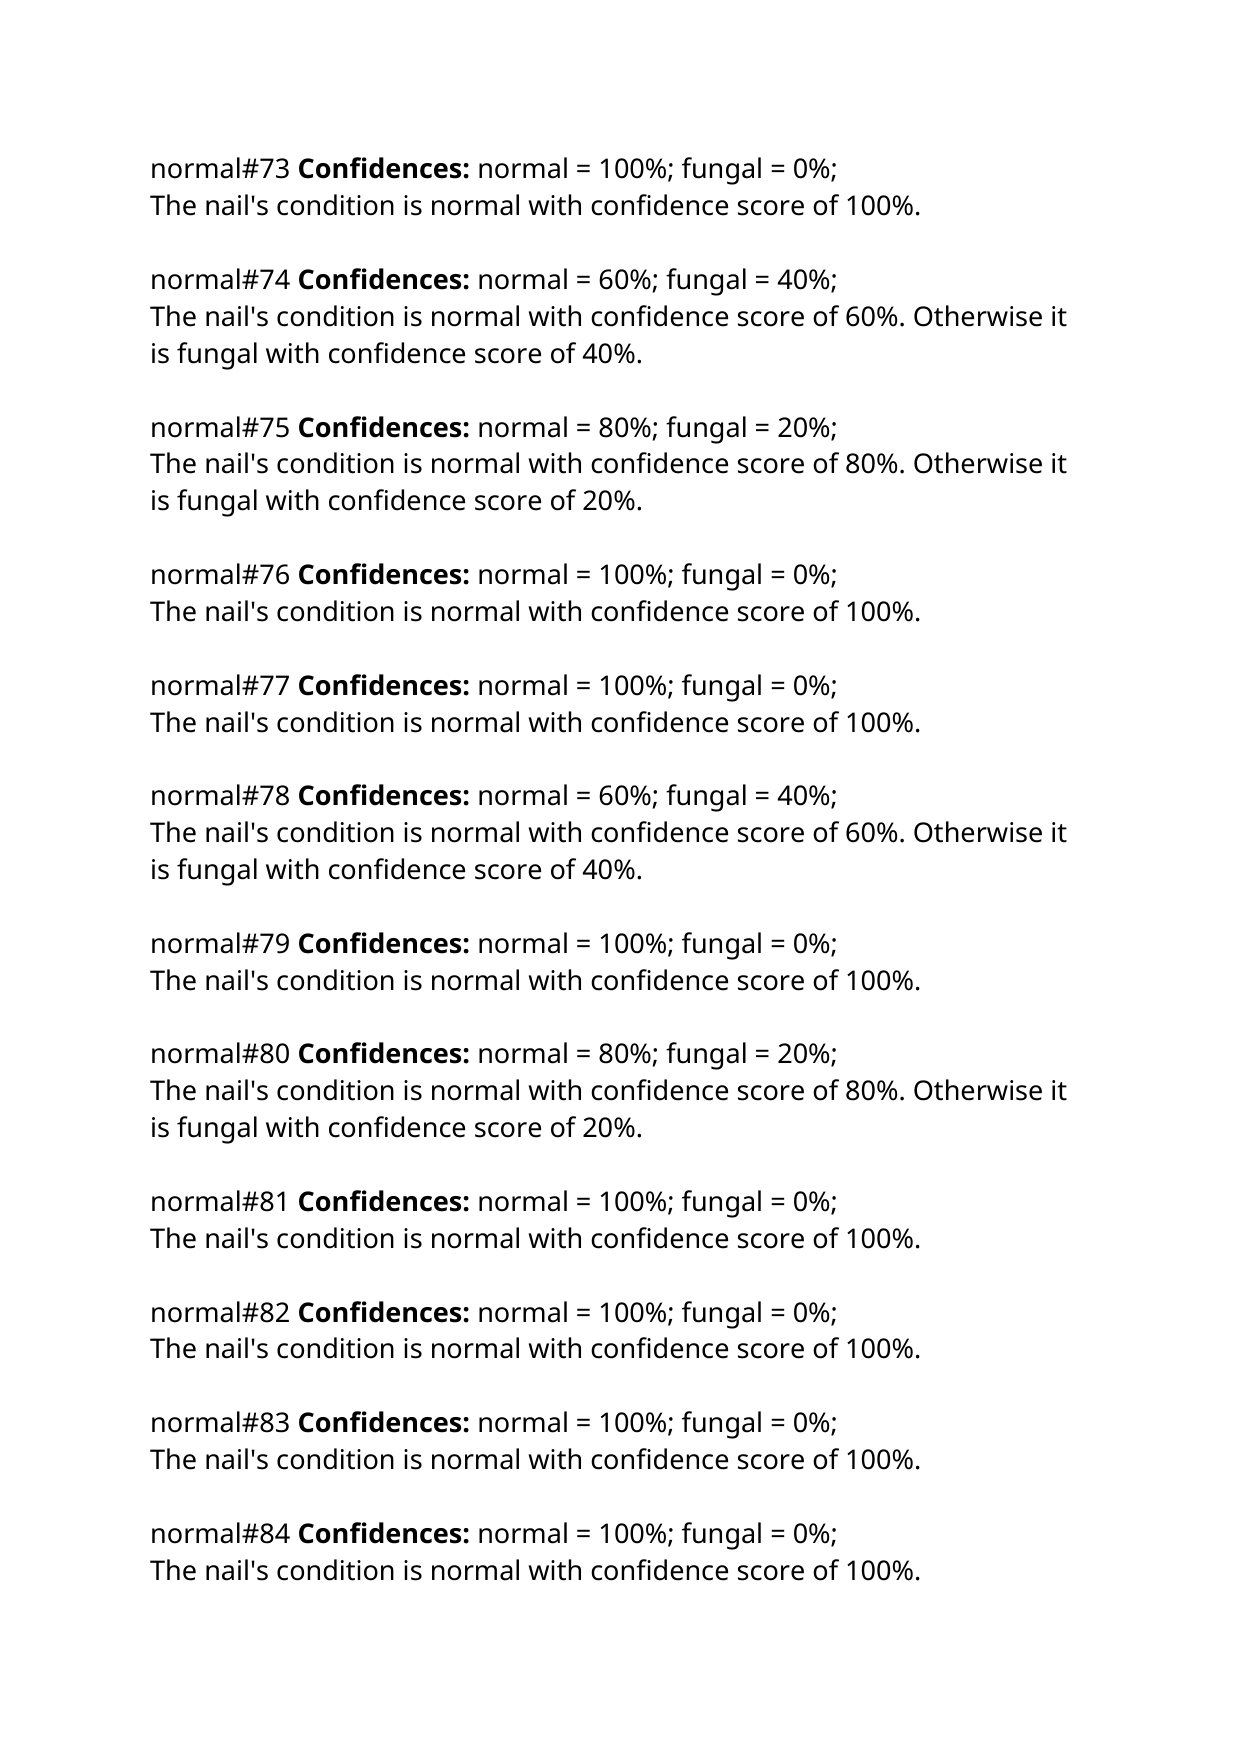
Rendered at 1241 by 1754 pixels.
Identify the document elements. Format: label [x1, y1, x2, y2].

text [150, 150, 1090, 1588]
